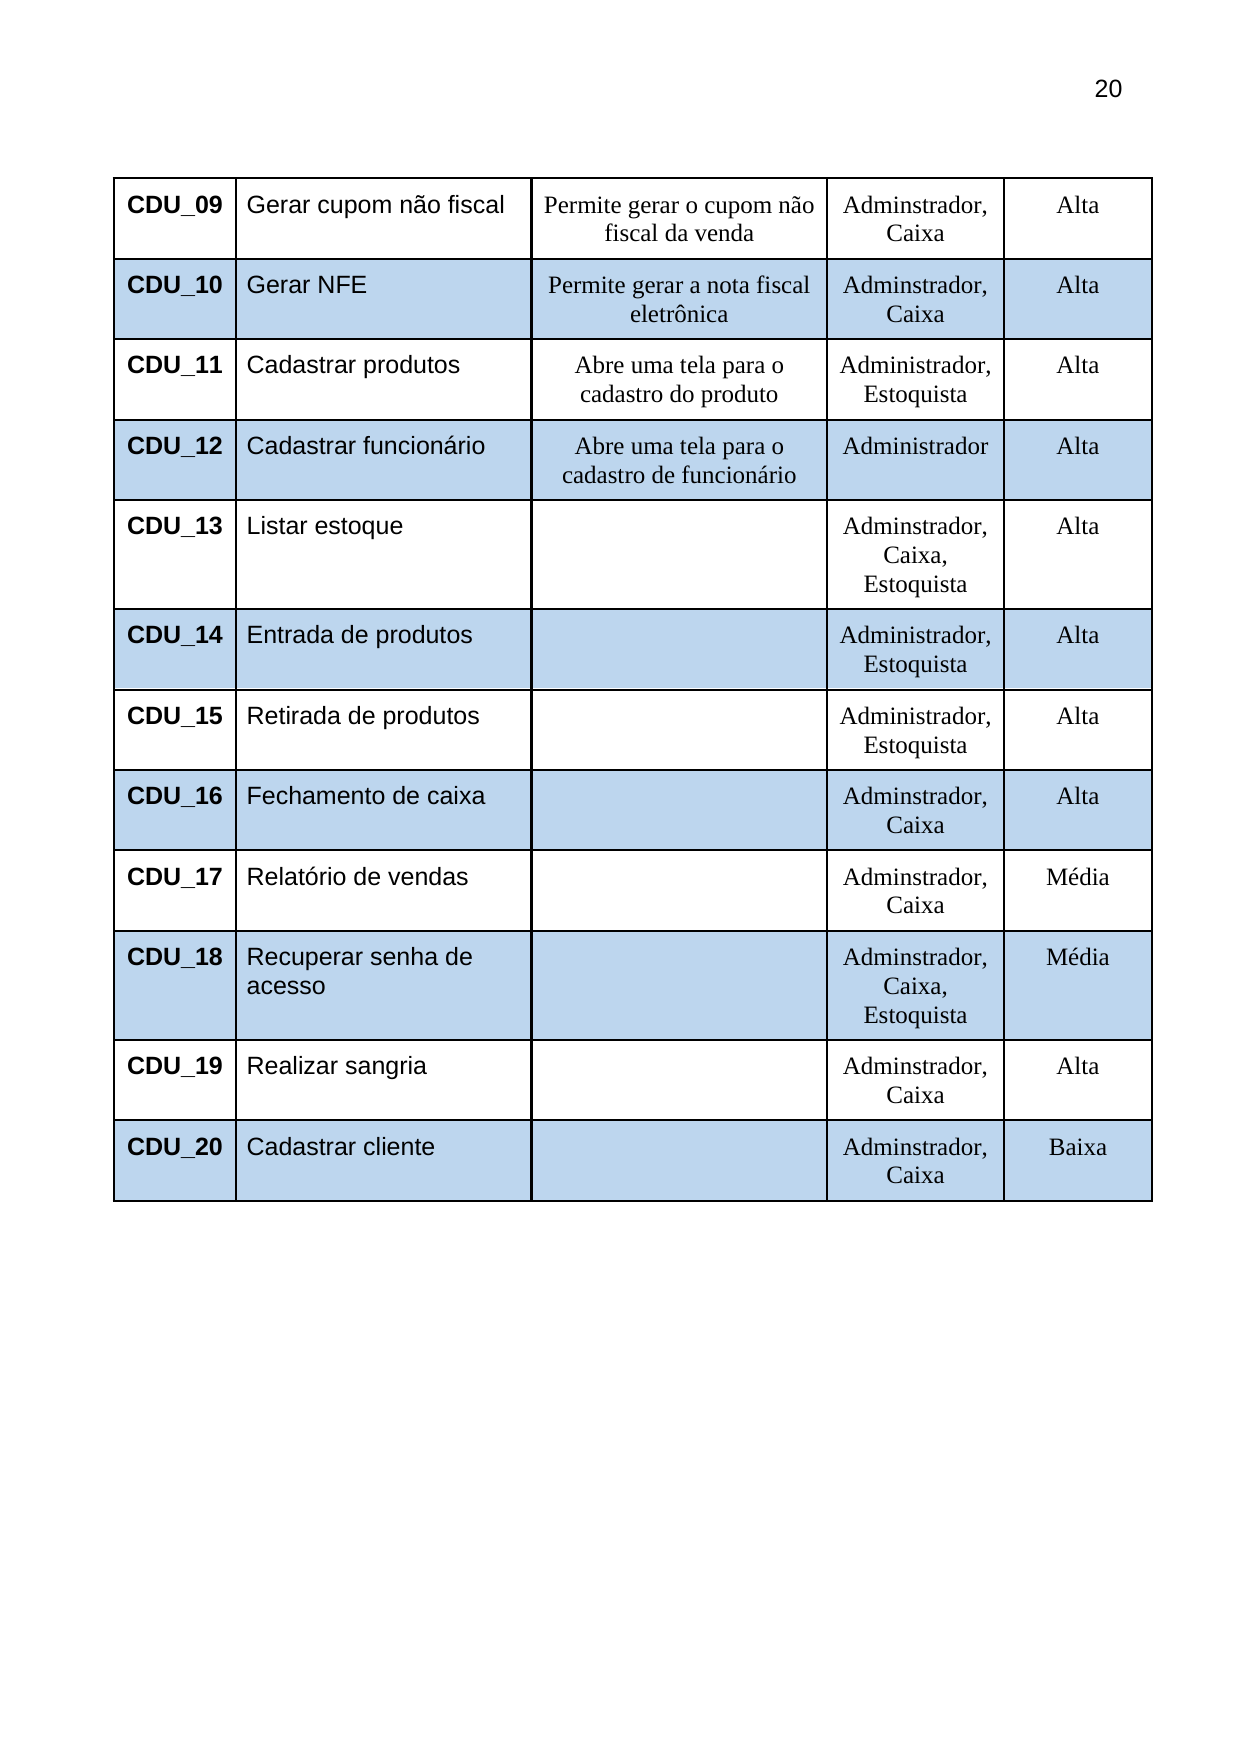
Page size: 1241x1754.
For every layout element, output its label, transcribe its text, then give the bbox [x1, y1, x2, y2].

table_cell Adminstrador, Caixa, Estoquista [828, 932, 1003, 1039]
table_cell Adminstrador, Caixa [828, 179, 1003, 258]
table_cell Adminstrador, Caixa [828, 771, 1003, 849]
table_cell Adminstrador, Caixa [828, 851, 1003, 930]
table_cell Realizar sangria [237, 1041, 530, 1119]
table_cell Cadastrar funcionário [237, 421, 530, 499]
table_cell Listar estoque [237, 501, 530, 608]
table_cell CDU_20 [115, 1121, 235, 1200]
table_cell Abre uma tela para o cadastro de funcionário [533, 421, 826, 499]
table_cell [533, 932, 826, 1039]
table_cell [533, 501, 826, 608]
table_cell Alta [1005, 771, 1151, 849]
table_cell CDU_17 [115, 851, 235, 930]
table_cell Média [1005, 932, 1151, 1039]
table_cell Gerar NFE [237, 260, 530, 338]
table_cell Alta [1005, 501, 1151, 608]
table_cell Alta [1005, 421, 1151, 499]
table_cell CDU_15 [115, 691, 235, 769]
table_cell [533, 1041, 826, 1119]
table_cell CDU_09 [115, 179, 235, 258]
table_cell Adminstrador, Caixa [828, 260, 1003, 338]
table_cell CDU_18 [115, 932, 235, 1039]
table_cell Média [1005, 851, 1151, 930]
table_cell Permite gerar o cupom não fiscal da venda [533, 179, 826, 258]
table_cell Recuperar senha de acesso [237, 932, 530, 1039]
table_cell Alta [1005, 691, 1151, 769]
table_cell CDU_19 [115, 1041, 235, 1119]
table_cell Administrador, Estoquista [828, 610, 1003, 688]
table_cell Alta [1005, 340, 1151, 418]
table_cell Alta [1005, 260, 1151, 338]
table_cell [533, 851, 826, 930]
table_cell Adminstrador, Caixa [828, 1041, 1003, 1119]
table_cell Permite gerar a nota fiscal eletrônica [533, 260, 826, 338]
table_cell Abre uma tela para o cadastro do produto [533, 340, 826, 418]
table_cell CDU_11 [115, 340, 235, 418]
table_cell [533, 1121, 826, 1200]
table_cell Cadastrar produtos [237, 340, 530, 418]
table_cell Alta [1005, 179, 1151, 258]
table_cell CDU_16 [115, 771, 235, 849]
table_cell Baixa [1005, 1121, 1151, 1200]
table_cell CDU_14 [115, 610, 235, 688]
table_cell Administrador, Estoquista [828, 691, 1003, 769]
table_cell Alta [1005, 610, 1151, 688]
table_cell Administrador [828, 421, 1003, 499]
table_cell CDU_12 [115, 421, 235, 499]
table_cell [533, 691, 826, 769]
table_cell Gerar cupom não fiscal [237, 179, 530, 258]
table_cell Cadastrar cliente [237, 1121, 530, 1200]
table_cell [533, 610, 826, 688]
table_cell Administrador, Estoquista [828, 340, 1003, 418]
table_cell CDU_10 [115, 260, 235, 338]
table_cell Entrada de produtos [237, 610, 530, 688]
table_cell [533, 771, 826, 849]
table_cell Adminstrador, Caixa [828, 1121, 1003, 1200]
table_cell CDU_13 [115, 501, 235, 608]
table_cell Retirada de produtos [237, 691, 530, 769]
table_cell Adminstrador, Caixa, Estoquista [828, 501, 1003, 608]
table_cell Relatório de vendas [237, 851, 530, 930]
table_cell Alta [1005, 1041, 1151, 1119]
table_cell Fechamento de caixa [237, 771, 530, 849]
